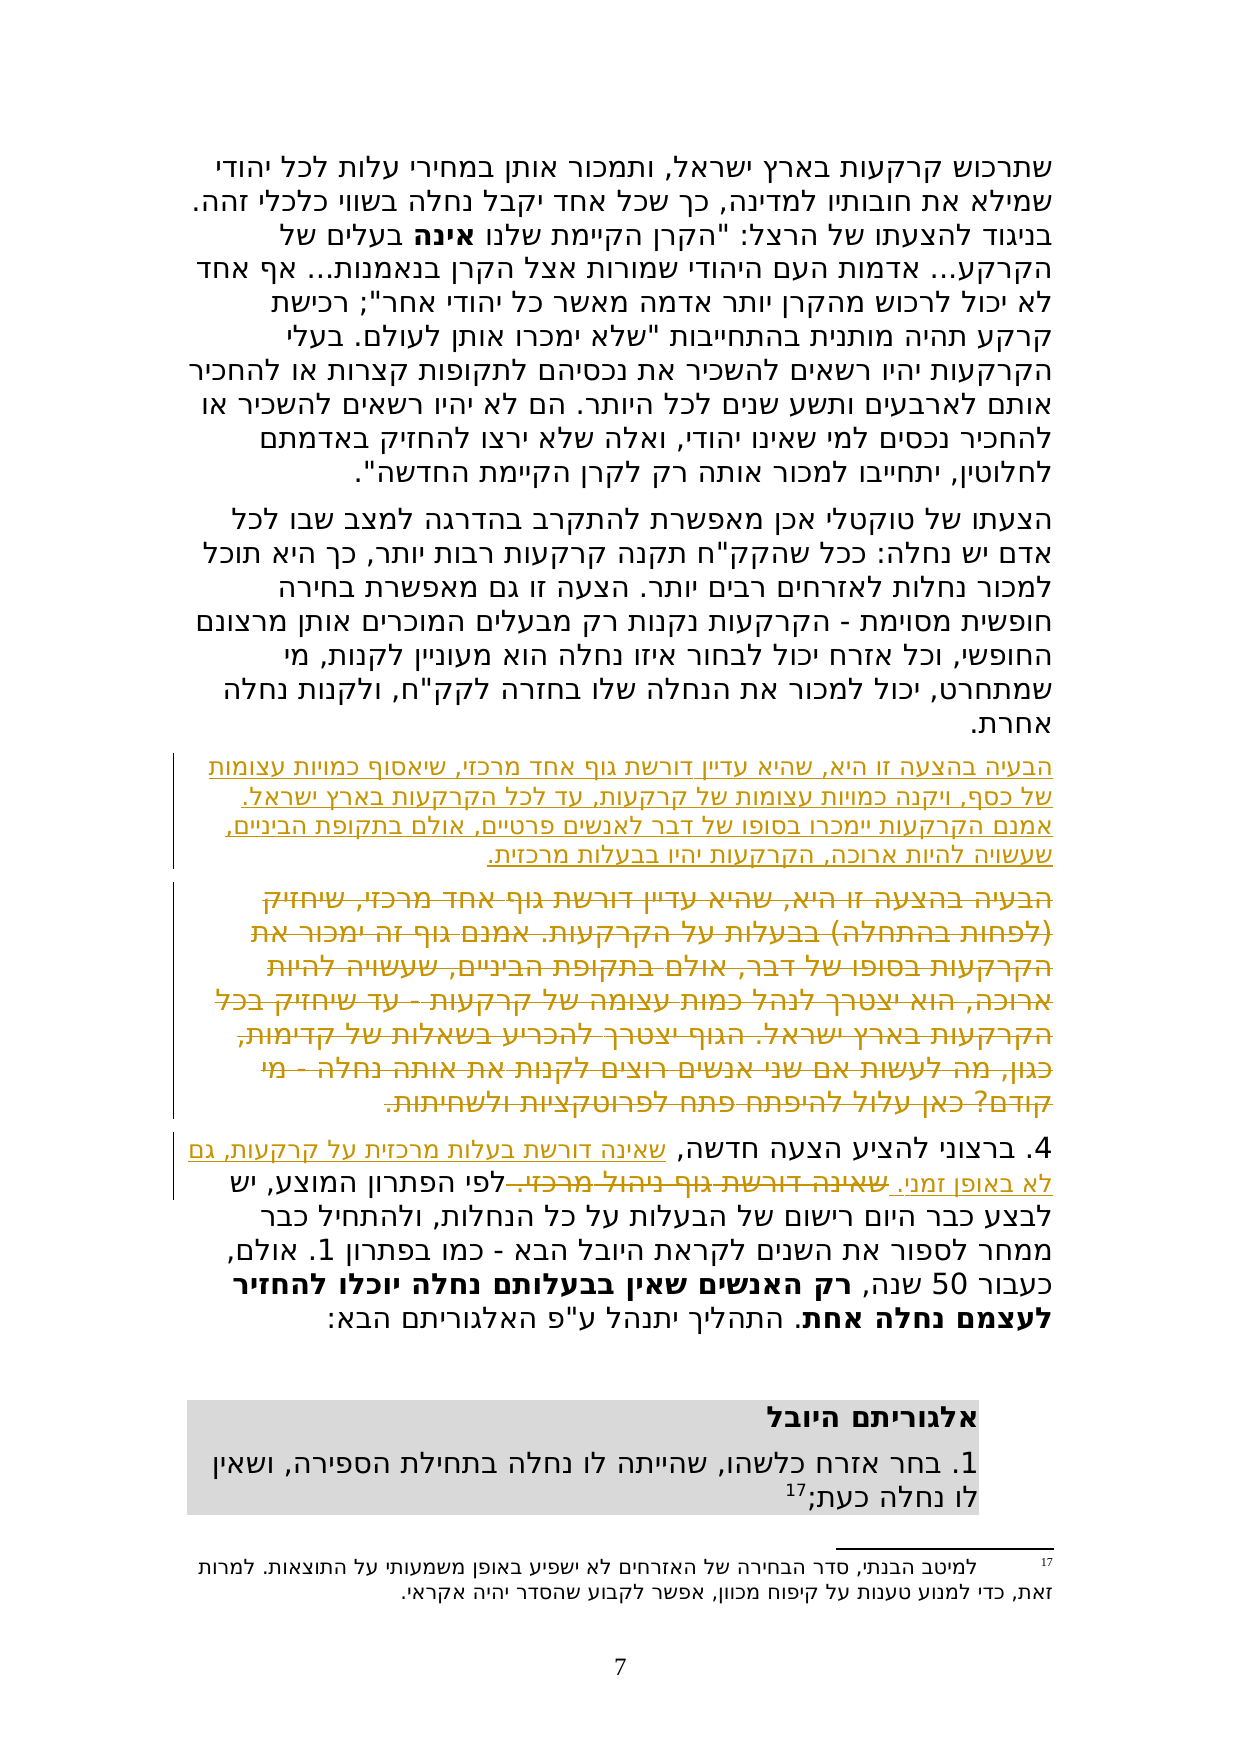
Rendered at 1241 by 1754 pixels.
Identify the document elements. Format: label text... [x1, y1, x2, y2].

text 4. ברצוני להציע הצעה חדשה, לפי הפתרון המוצע, יש לבצע כבר היום רישום של הבעלות על כל הנחלות, ולהתחיל כבר ממחר לספור את השנים לקראת היובל הבא - כמו בפתרון 1. אולם, כעבור 50 שנה, רק האנשים שאין בבעלותם נחלה יוכלו להחזיר לעצמם נחלה אחת. התהליך יתנהל ע"פ האלגוריתם הבא: [187, 1132, 1053, 1336]
text 1. בחר אזרח כלשהו, שהייתה לו נחלה בתחילת הספירה, ושאין לו נחלה כעת; [187, 1447, 979, 1515]
text הצעתו של טוקטלי אכן מאפשרת להתקרב בהדרגה למצב שבו לכל אדם יש נחלה: ככל שהקק"ח תקנה קרקעות רבות יותר, כך היא תוכל למכור נחלות לאזרחים רבים יותר. הצעה זו גם מאפשרת בחירה חופשית מסוימת - הקרקעות נקנות רק מבעלים המוכרים אותן מרצונם החופשי, וכל אזרח יכול לבחור איזו נחלה הוא מעוניין לקנות, מי שמתחרט, יכול למכור את הנחלה שלו בחזרה לקק"ח, ולקנות נחלה אחרת. [187, 502, 1053, 740]
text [187, 150, 1053, 490]
text אלגוריתם היובל [187, 1400, 979, 1434]
